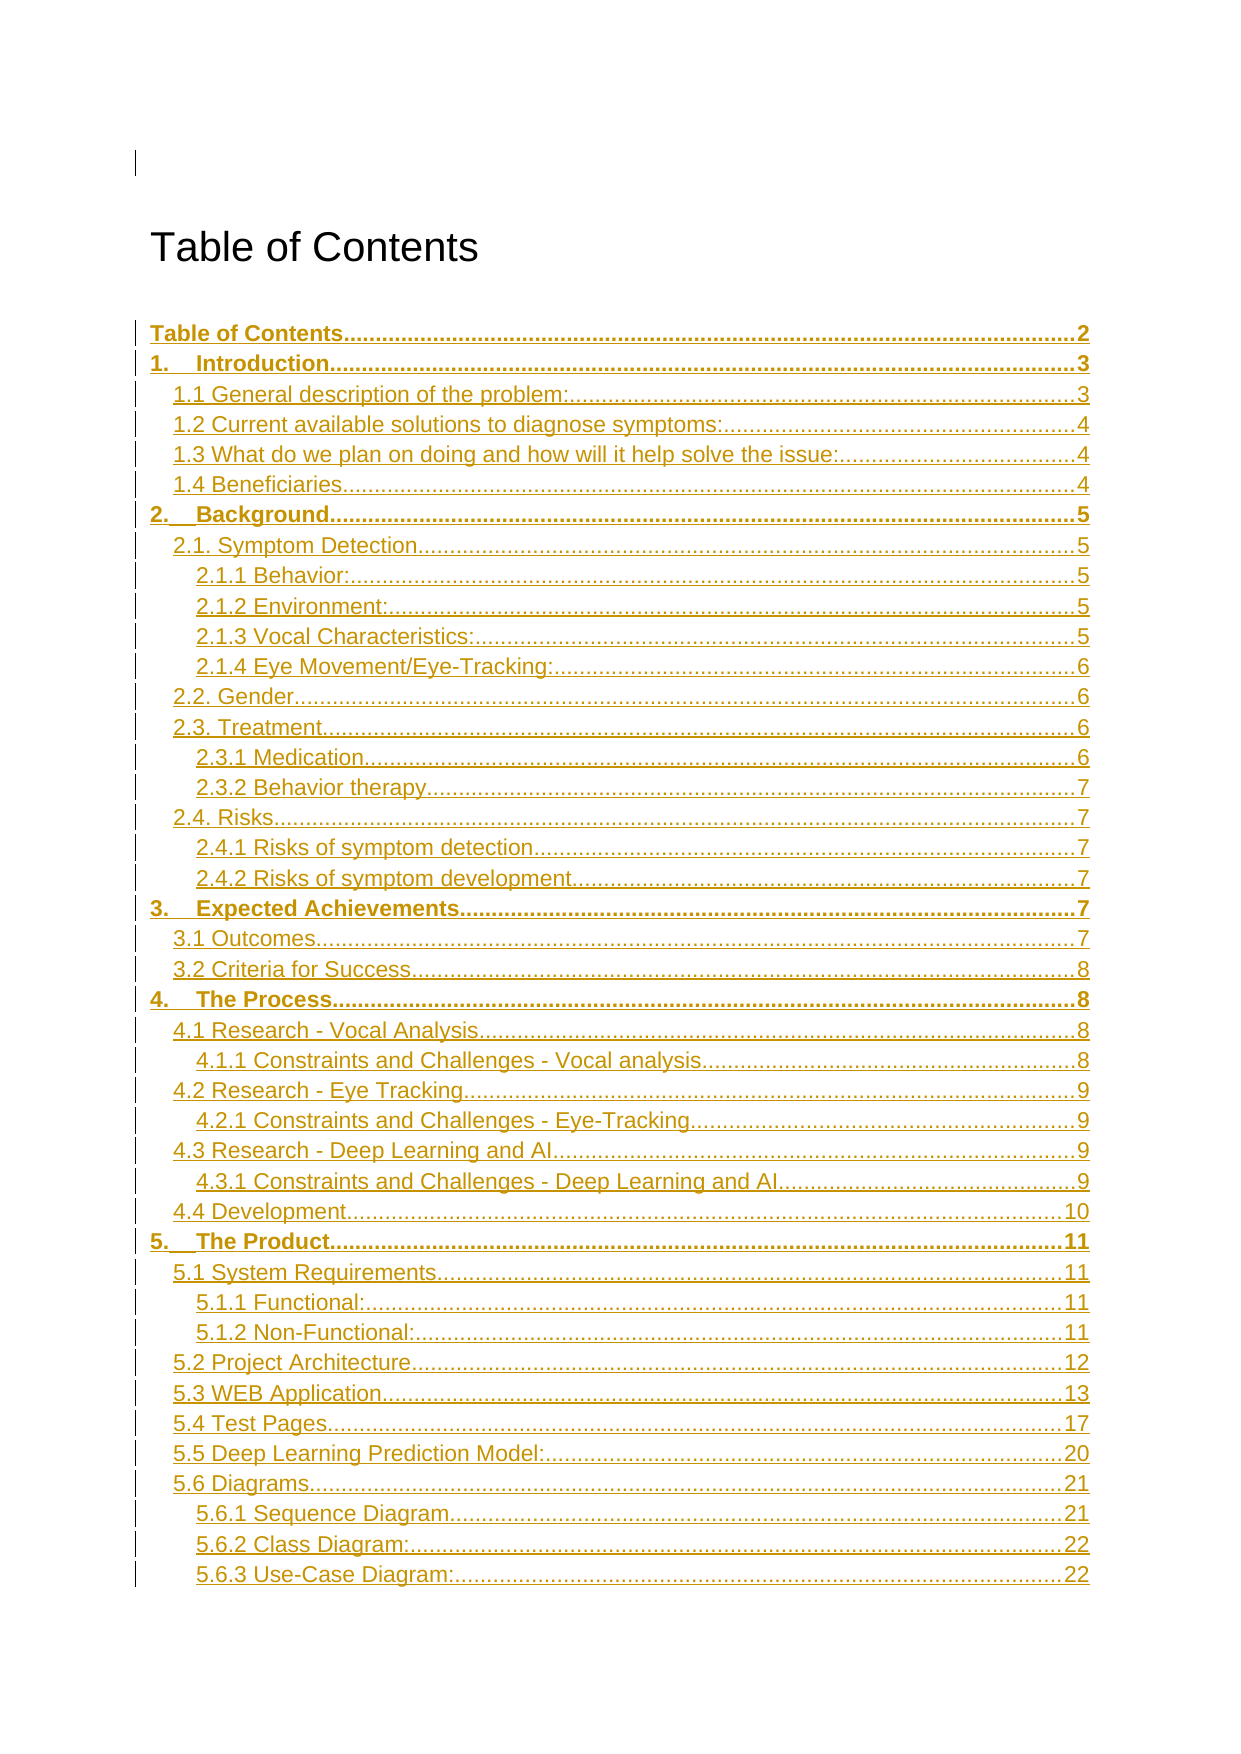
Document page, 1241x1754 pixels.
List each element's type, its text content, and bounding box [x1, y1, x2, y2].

subtitle Table of Contents [150, 222, 1090, 270]
